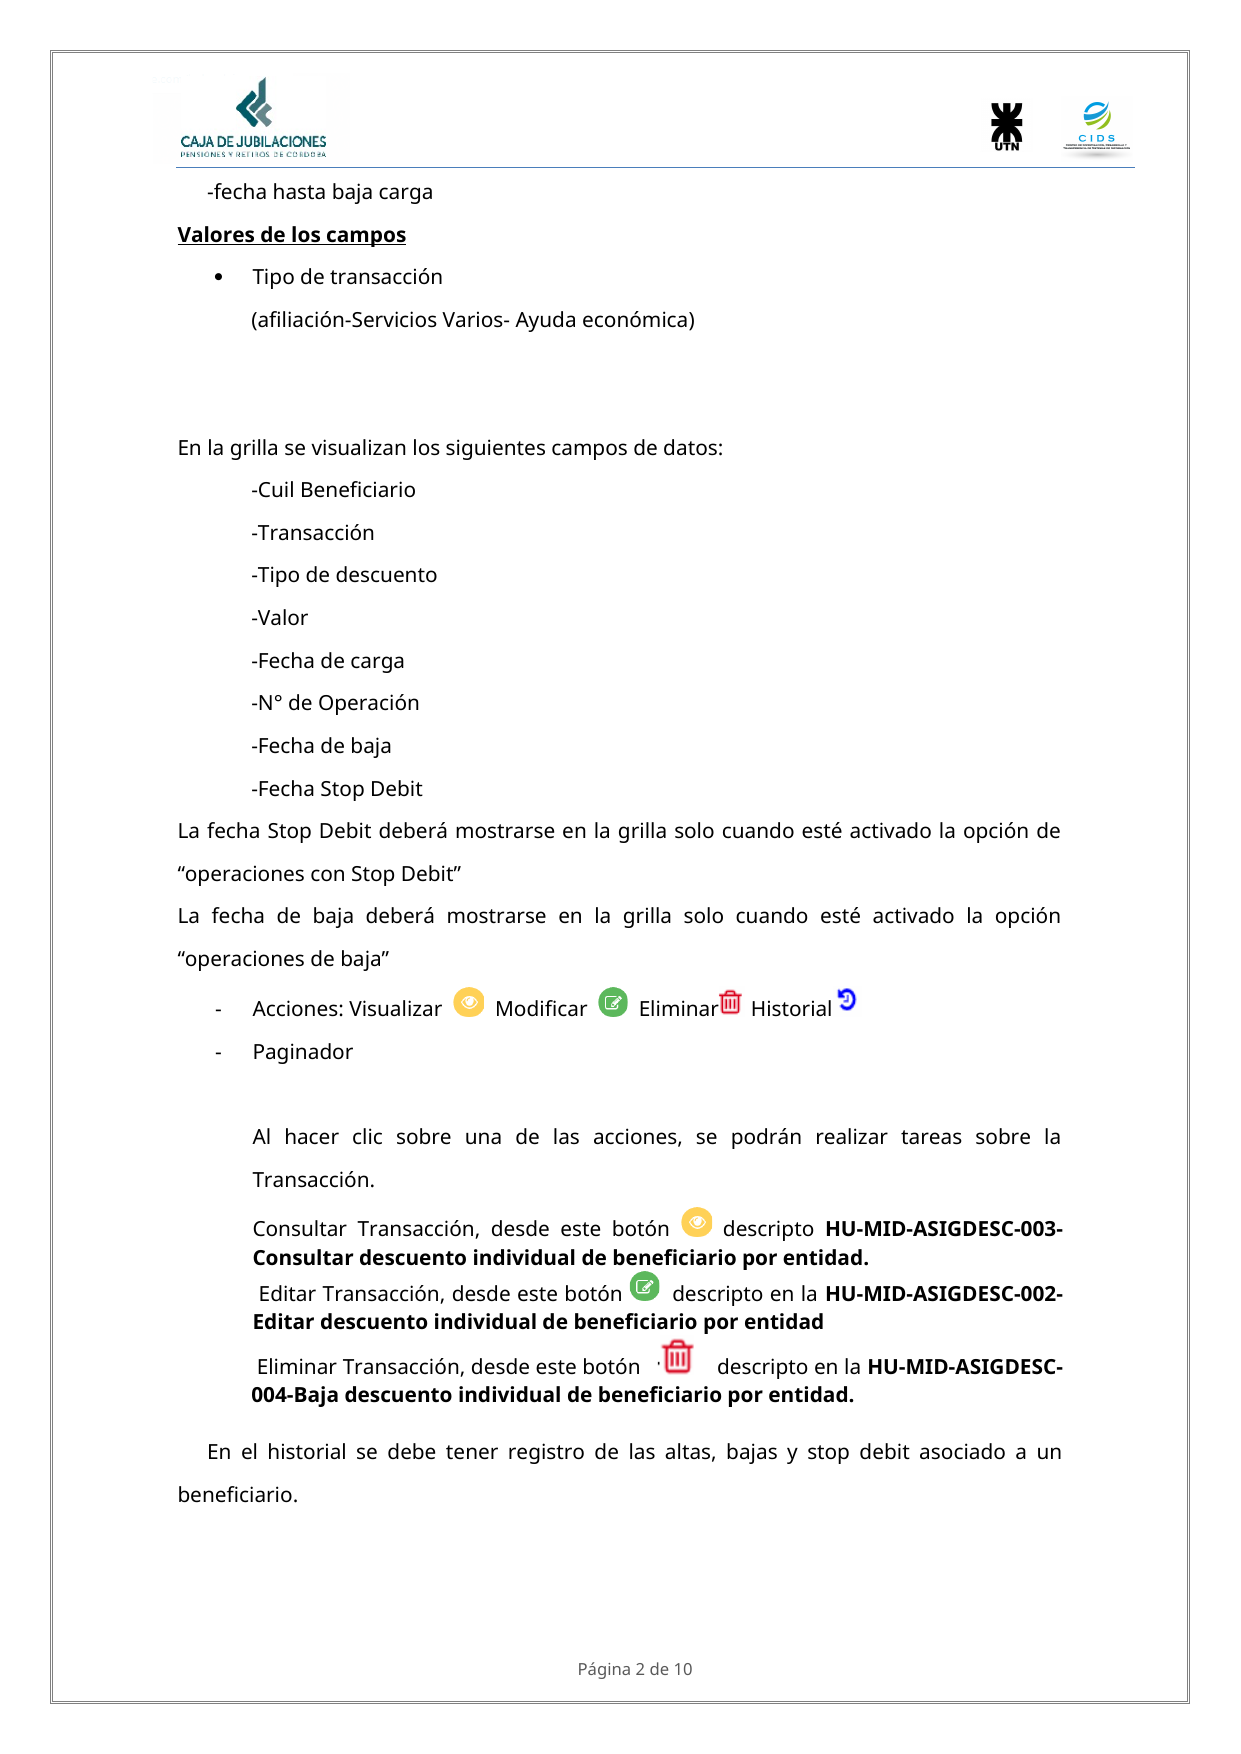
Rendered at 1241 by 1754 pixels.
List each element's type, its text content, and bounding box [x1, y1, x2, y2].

text -Tipo de descuento [251, 561, 1063, 589]
picture [980, 98, 1033, 152]
picture [657, 1335, 695, 1375]
picture [832, 986, 863, 1017]
text -Fecha Stop Debit [251, 774, 1063, 802]
text Valores de los campos [177, 220, 1063, 248]
text En el historial se debe tener registro de las altas, bajas y stop debit asociado a un beneficiario. [177, 1437, 1063, 1508]
picture [1061, 96, 1133, 162]
text (afiliación-Servicios Varios- Ayuda económica) [177, 305, 1063, 333]
text La fecha Stop Debit deberá mostrarse en la grilla solo cuando esté activado la opción de “operaciones con Stop Debit” [177, 816, 1063, 887]
list Tipo de transacción [215, 262, 1063, 291]
list Acciones: Visualizar Modificar Eliminar Historial [215, 987, 1063, 1023]
picture [152, 73, 350, 164]
list Paginador [215, 1037, 1063, 1065]
text -N° de Operación [251, 688, 1063, 717]
text Eliminar Transacción, desde este botón descripto en la HU-MID-ASIGDESC-004-Baja descuento individual de beneficiario por entidad. [251, 1336, 1063, 1409]
text La fecha de baja deberá mostrarse en la grilla solo cuando esté activado la opción “operaciones de baja” [177, 901, 1063, 972]
text -Cuil Beneficiario [251, 475, 1063, 504]
picture [598, 987, 628, 1017]
text -Transacción [251, 518, 1063, 546]
text -fecha hasta baja carga [177, 177, 1063, 206]
list Editar Transacción, desde este botón descripto en la HU-MID-ASIGDESC-002-Editar descuento individual de beneficiario por entidad [252, 1271, 1063, 1336]
text En la grilla se visualizan los siguientes campos de datos: [177, 433, 1063, 461]
text -Fecha de baja [251, 731, 1063, 759]
picture [629, 1271, 660, 1301]
list Al hacer clic sobre una de las acciones, se podrán realizar tareas sobre la Transacción. [252, 1122, 1063, 1193]
picture [681, 1207, 713, 1237]
list Consultar Transacción, desde este botón descripto HU-MID-ASIGDESC-003-Consultar descuento individual de beneficiario por entidad. [252, 1207, 1063, 1271]
picture [453, 987, 484, 1017]
text -Fecha de carga [251, 646, 1063, 674]
text -Valor [251, 603, 1063, 632]
picture [718, 986, 746, 1017]
